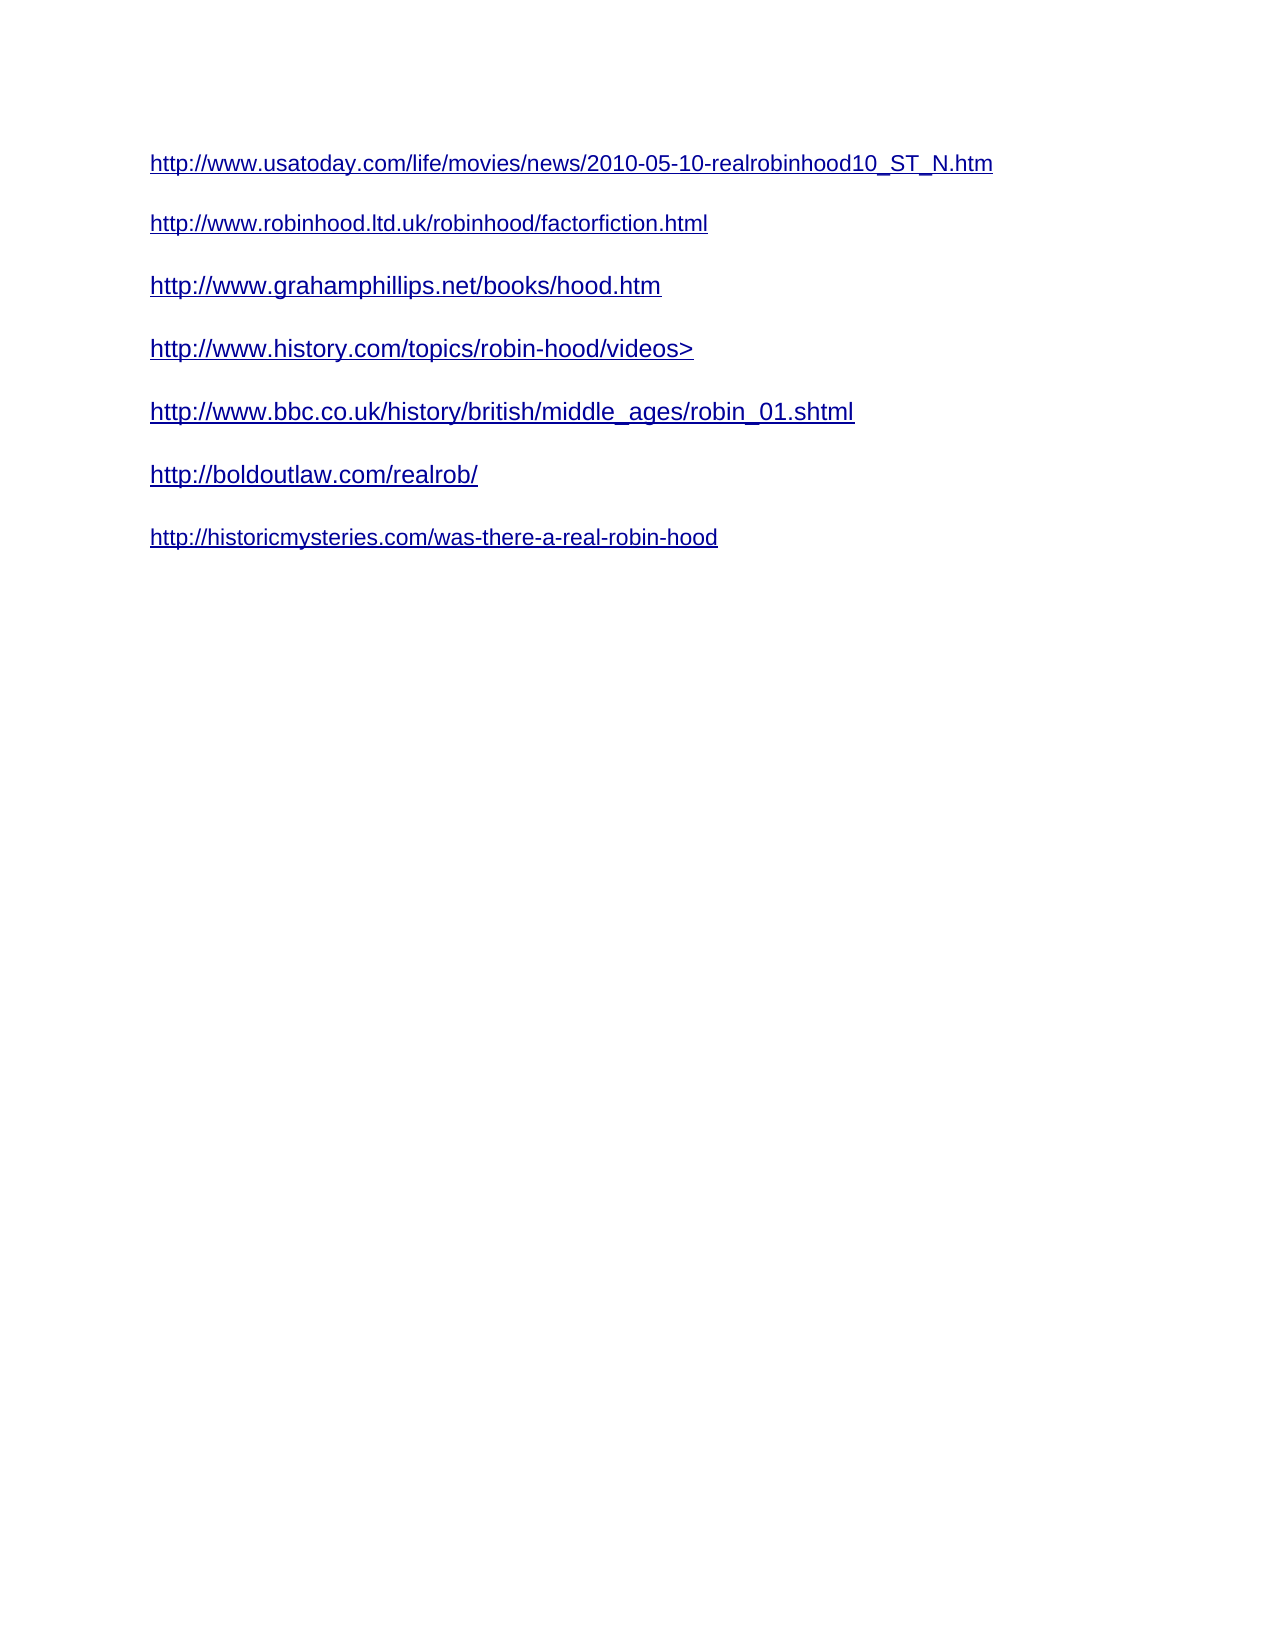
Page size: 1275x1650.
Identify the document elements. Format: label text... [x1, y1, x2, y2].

text http://www.history.com/topics/robin-hood/videos> [150, 334, 1125, 363]
text http://www.bbc.co.uk/history/british/middle_ages/robin_01.shtml [150, 397, 1125, 426]
text http://www.usatoday.com/life/movies/news/2010-05-10-realrobinhood10_ST_N.htm [150, 150, 1125, 207]
text http://historicmysteries.com/was-there-a-real-robin-hood [150, 524, 1125, 550]
text http://www.robinhood.ltd.uk/robinhood/factorfiction.html [150, 210, 1125, 237]
text http://www.grahamphillips.net/books/hood.htm [150, 271, 1125, 299]
text http://boldoutlaw.com/realrob/ [150, 461, 1125, 489]
